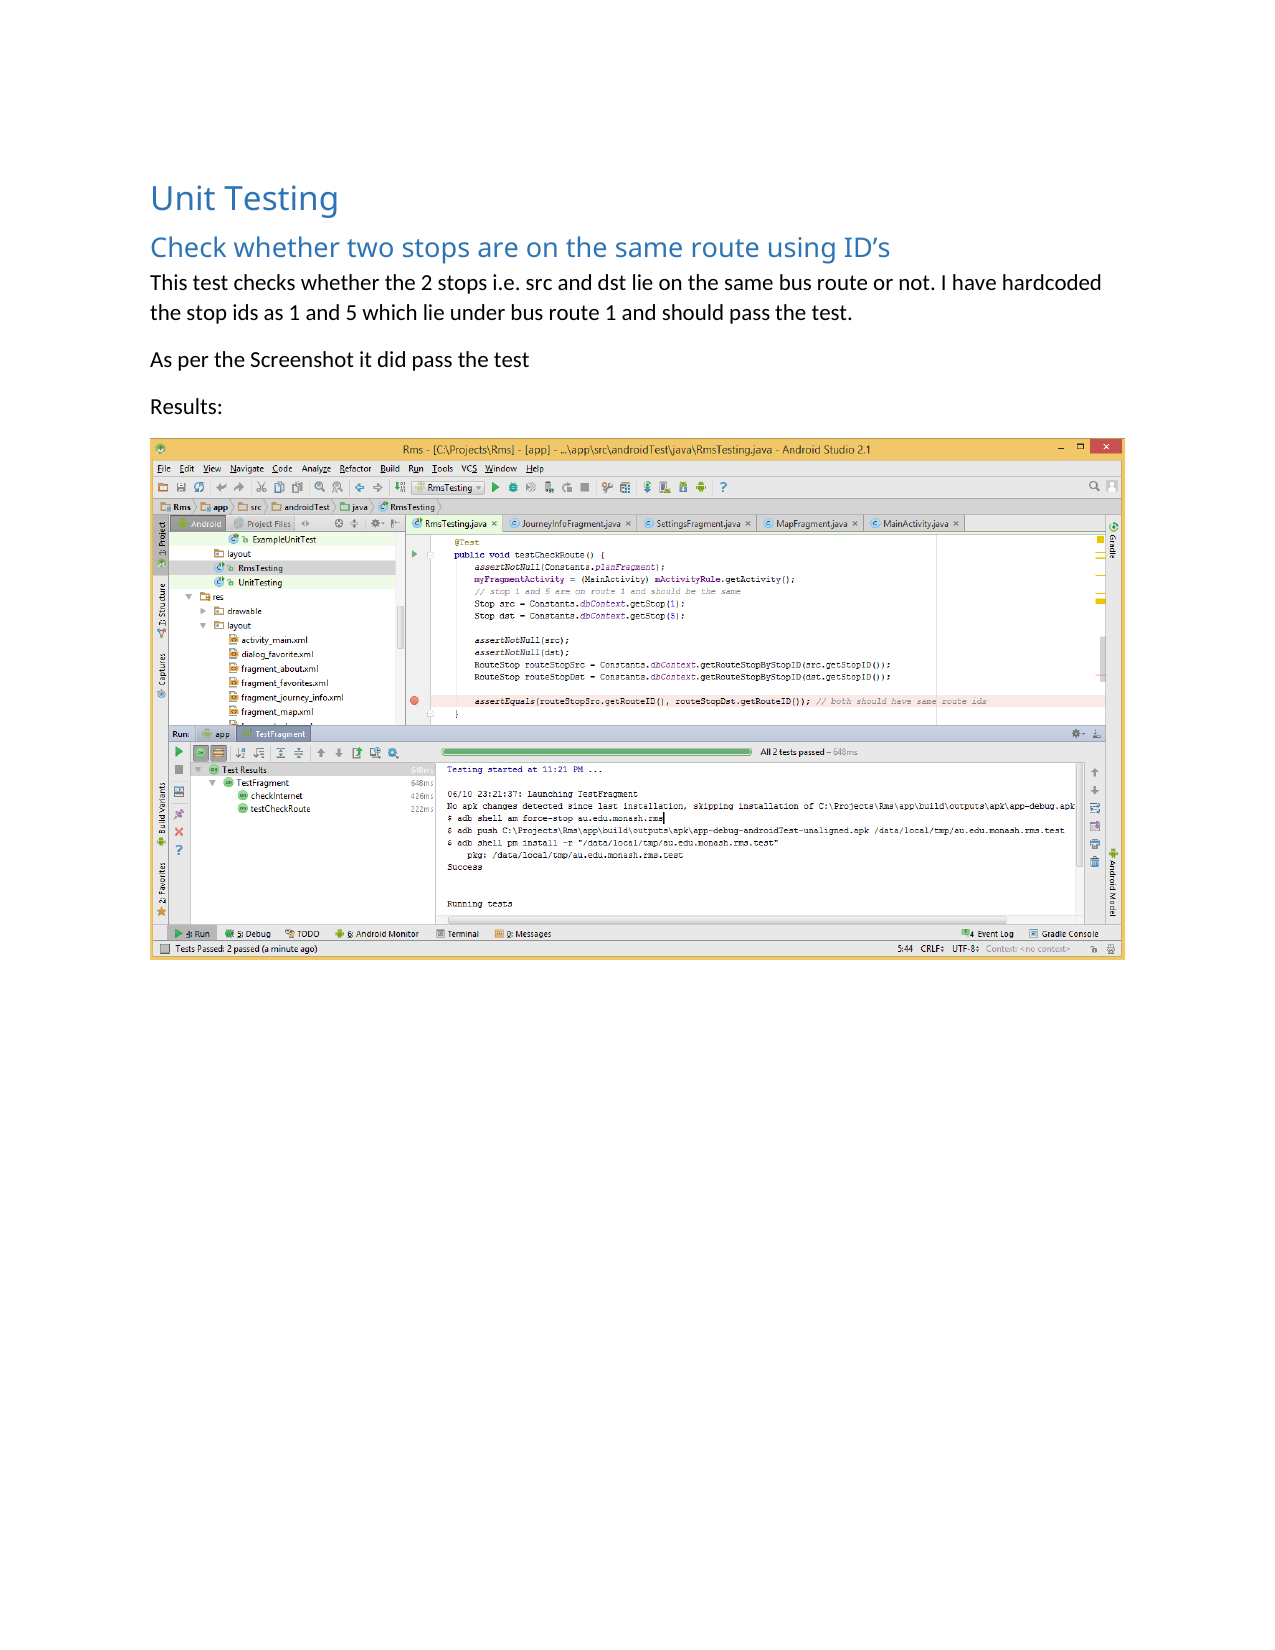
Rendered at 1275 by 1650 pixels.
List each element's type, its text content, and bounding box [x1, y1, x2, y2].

text As per the Screenshot it did pass the test [150, 345, 1125, 373]
text Results: [150, 392, 1125, 420]
subtitle Unit Testing [150, 175, 1125, 220]
text This test checks whether the 2 stops i.e. src and dst lie on the same bus route or not. I have hardcoded the stop ids as 1 and 5 which lie under bus route 1 and should pass the test. [150, 268, 1125, 326]
subtitle Check whether two stops are on the same route using ID’s [150, 228, 1125, 265]
picture [150, 438, 1125, 960]
